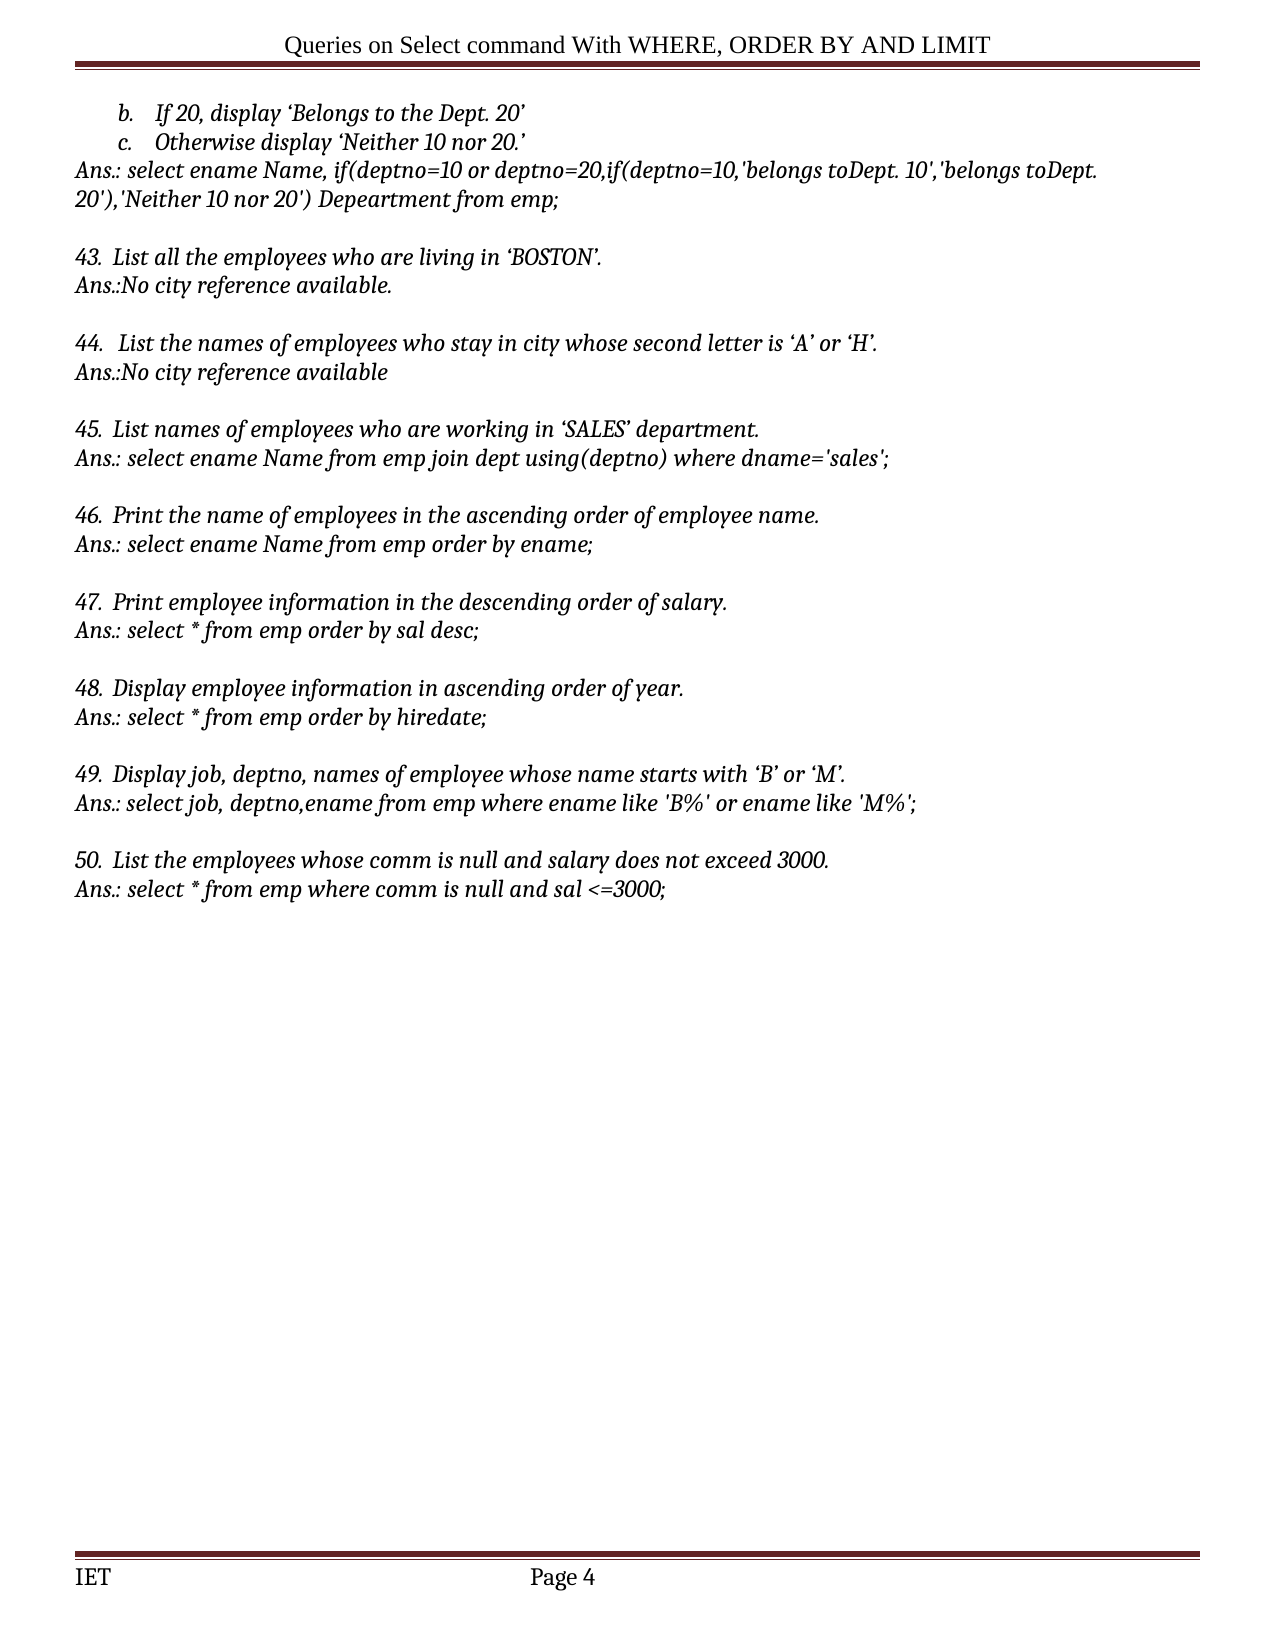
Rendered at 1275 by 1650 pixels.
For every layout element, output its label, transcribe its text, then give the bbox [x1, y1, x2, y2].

text Ans.:No city reference available. [75, 271, 1200, 300]
text Ans.: select * from emp order by sal desc; [75, 616, 1200, 645]
text Ans.: select * from emp order by hiredate; [75, 703, 1200, 731]
text Ans.:No city reference available [75, 358, 1200, 386]
list Print employee information in the descending order of salary. [75, 588, 1200, 616]
list If 20, display ‘Belongs to the Dept. 20’ [117, 99, 1200, 128]
text Ans.: select ename Name from emp join dept using(deptno) where dname='sales'; [75, 444, 1200, 473]
list List all the employees who are living in ‘BOSTON’. [75, 243, 1200, 271]
list Print the name of employees in the ascending order of employee name. [75, 501, 1200, 530]
list Otherwise display ‘Neither 10 nor 20.’ [117, 128, 1200, 156]
text Ans.: select ename Name, if(deptno=10 or deptno=20,if(deptno=10,'belongs toDept. 10','belongs toDept. 20'),'Neither 10 nor 20') Depeartment from emp; [75, 156, 1200, 214]
text Ans.: select ename Name from emp order by ename; [75, 530, 1200, 559]
text Ans.: select * from emp where comm is null and sal <=3000; [75, 875, 1200, 904]
list Display job, deptno, names of employee whose name starts with ‘B’ or ‘M’. [75, 760, 1200, 789]
list Display employee information in ascending order of year. [75, 674, 1200, 703]
list List names of employees who are working in ‘SALES’ department. [75, 415, 1200, 444]
list List the names of employees who stay in city whose second letter is ‘A’ or ‘H’. [75, 329, 1200, 358]
list List the employees whose comm is null and salary does not exceed 3000. [75, 846, 1200, 875]
text Ans.: select job, deptno,ename from emp where ename like 'B%' or ename like 'M%'; [75, 789, 1200, 818]
